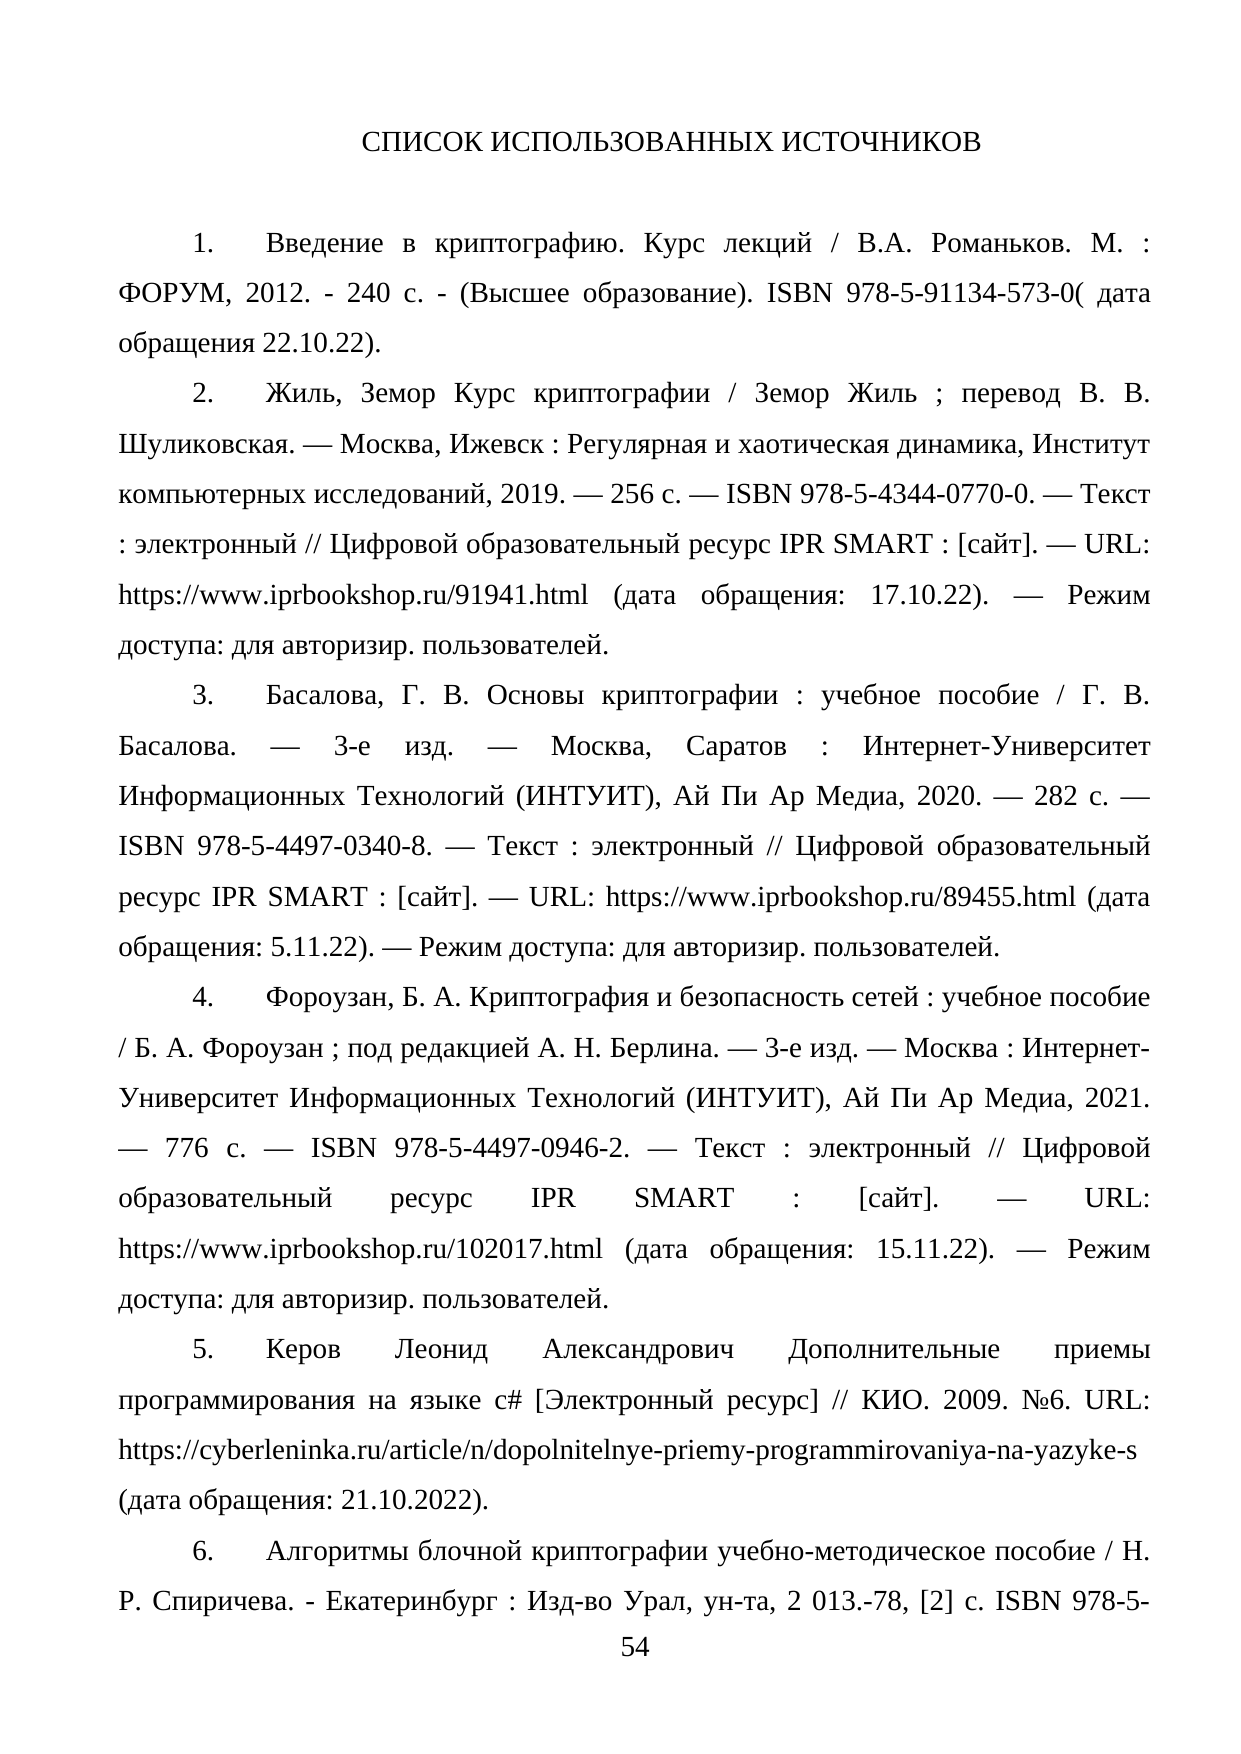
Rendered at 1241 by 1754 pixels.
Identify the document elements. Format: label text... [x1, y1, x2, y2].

list Фороузан, Б. А. Криптография и безопасность сетей : учебное пособие / Б. А. Фороузан ; под редакцией А. Н. Берлина. — 3-е изд. — Москва : Интернет-Университет Информационных Технологий (ИНТУИТ), Ай Пи Ар Медиа, 2021. — 776 c. — ISBN 978-5-4497-0946-2. — Текст : электронный // Цифровой образовательный ресурс IPR SMART : [сайт]. — URL: https://www.iprbookshop.ru/102017.html (дата обращения: 15.11.22). — Режим доступа: для авторизир. пользователей. [118, 979, 1152, 1315]
list Жиль, Земор Курс криптографии / Земор Жиль ; перевод В. В. Шуликовская. — Москва, Ижевск : Регулярная и хаотическая динамика, Институт компьютерных исследований, 2019. — 256 c. — ISBN 978-5-4344-0770-0. — Текст : электронный // Цифровой образовательный ресурс IPR SMART : [сайт]. — URL: https://www.iprbookshop.ru/91941.html (дата обращения: 17.10.22). — Режим доступа: для авторизир. пользователей. [118, 376, 1152, 661]
subtitle СПИСОК ИСПОЛЬЗОВАННЫХ ИСТОЧНИКОВ [118, 124, 1152, 158]
list Введение в криптографию. Курс лекций / В.А. Романьков. М. : ФОРУМ, 2012. - 240 с. - (Высшее образование). ISBN 978-5-91134-573-0( дата обращения 22.10.22). [118, 225, 1152, 359]
list Басалова, Г. В. Основы криптографии : учебное пособие / Г. В. Басалова. — 3-е изд. — Москва, Саратов : Интернет-Университет Информационных Технологий (ИНТУИТ), Ай Пи Ар Медиа, 2020. — 282 c. — ISBN 978-5-4497-0340-8. — Текст : электронный // Цифровой образовательный ресурс IPR SMART : [сайт]. — URL: https://www.iprbookshop.ru/89455.html (дата обращения: 5.11.22). — Режим доступа: для авторизир. пользователей. [118, 677, 1152, 963]
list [118, 1533, 1152, 1617]
list Керов Леонид Александрович Дополнительные приемы программирования на языке с# [Электронный ресурс] // КИО. 2009. №6. URL: https://cyberleninka.ru/article/n/dopolnitelnye-priemy-programmirovaniya-na-yazyke-s (дата обращения: 21.10.2022). [118, 1332, 1152, 1516]
